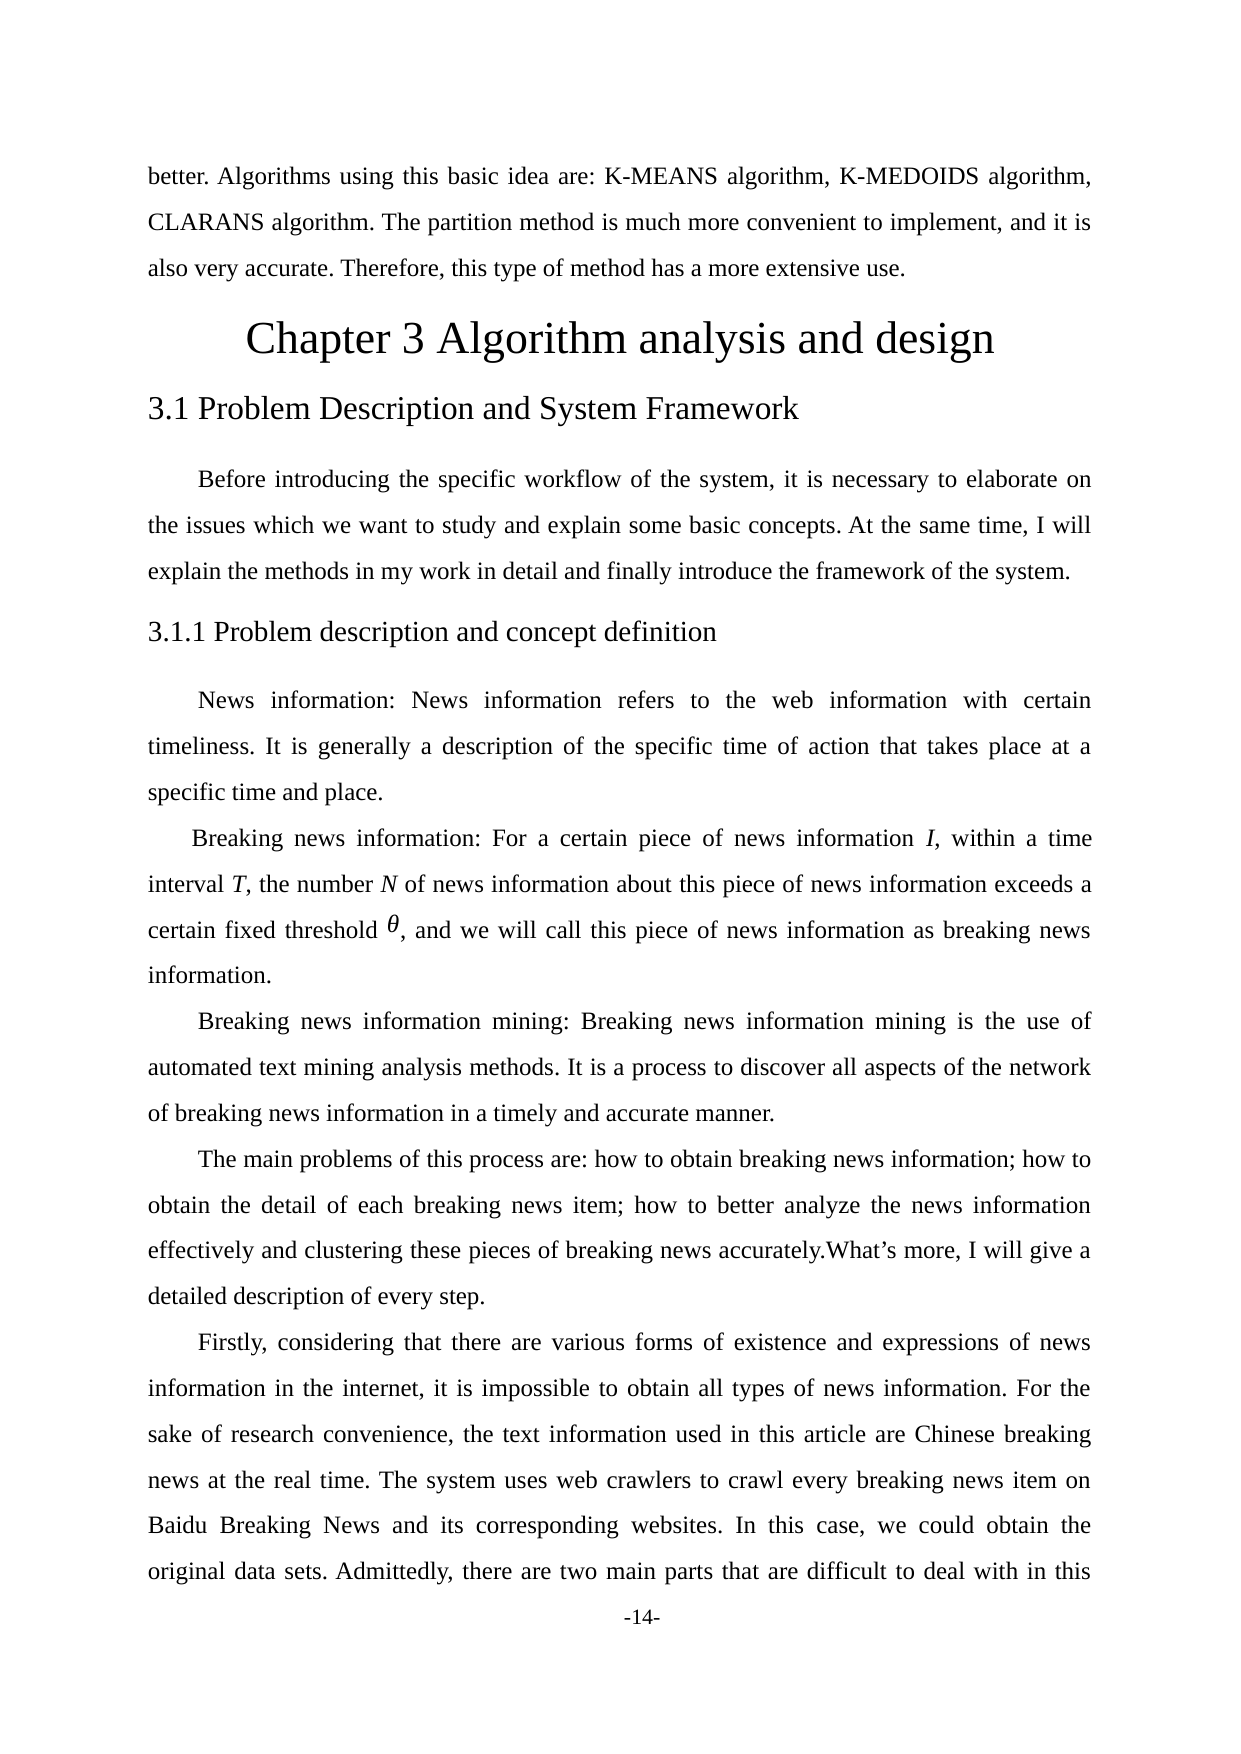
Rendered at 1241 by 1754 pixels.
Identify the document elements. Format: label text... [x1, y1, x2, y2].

text The main problems of this process are: how to obtain breaking news information; how to obtain the detail of each breaking news item; how to better analyze the news information effectively and clustering these pieces of breaking news accurately.What’s more, I will give a detailed description of every step. [148, 1131, 1092, 1314]
text 3.1.1 Problem description and concept definition [148, 614, 1092, 647]
text Breaking news information: For a certain piece of news information I, within a time interval T, the number N of news information about this piece of news information exceeds a certain fixed threshold , and we will call this piece of news information as breaking news information. [148, 810, 1092, 993]
subtitle 3.1 Problem Description and System Framework [148, 388, 1092, 426]
text News information: News information refers to the web information with certain timeliness. It is generally a description of the specific time of action that takes place at a specific time and place. [148, 672, 1092, 810]
text Breaking news information mining: Breaking news information mining is the use of automated text mining analysis methods. It is a process to discover all aspects of the network of breaking news information in a timely and accurate manner. [148, 993, 1092, 1131]
text Chapter 3 Algorithm analysis and design [148, 310, 1092, 363]
text Before introducing the specific workflow of the system, it is necessary to elaborate on the issues which we want to study and explain some basic concepts. At the same time, I will explain the methods in my work in detail and finally introduce the framework of the system. [148, 451, 1092, 589]
